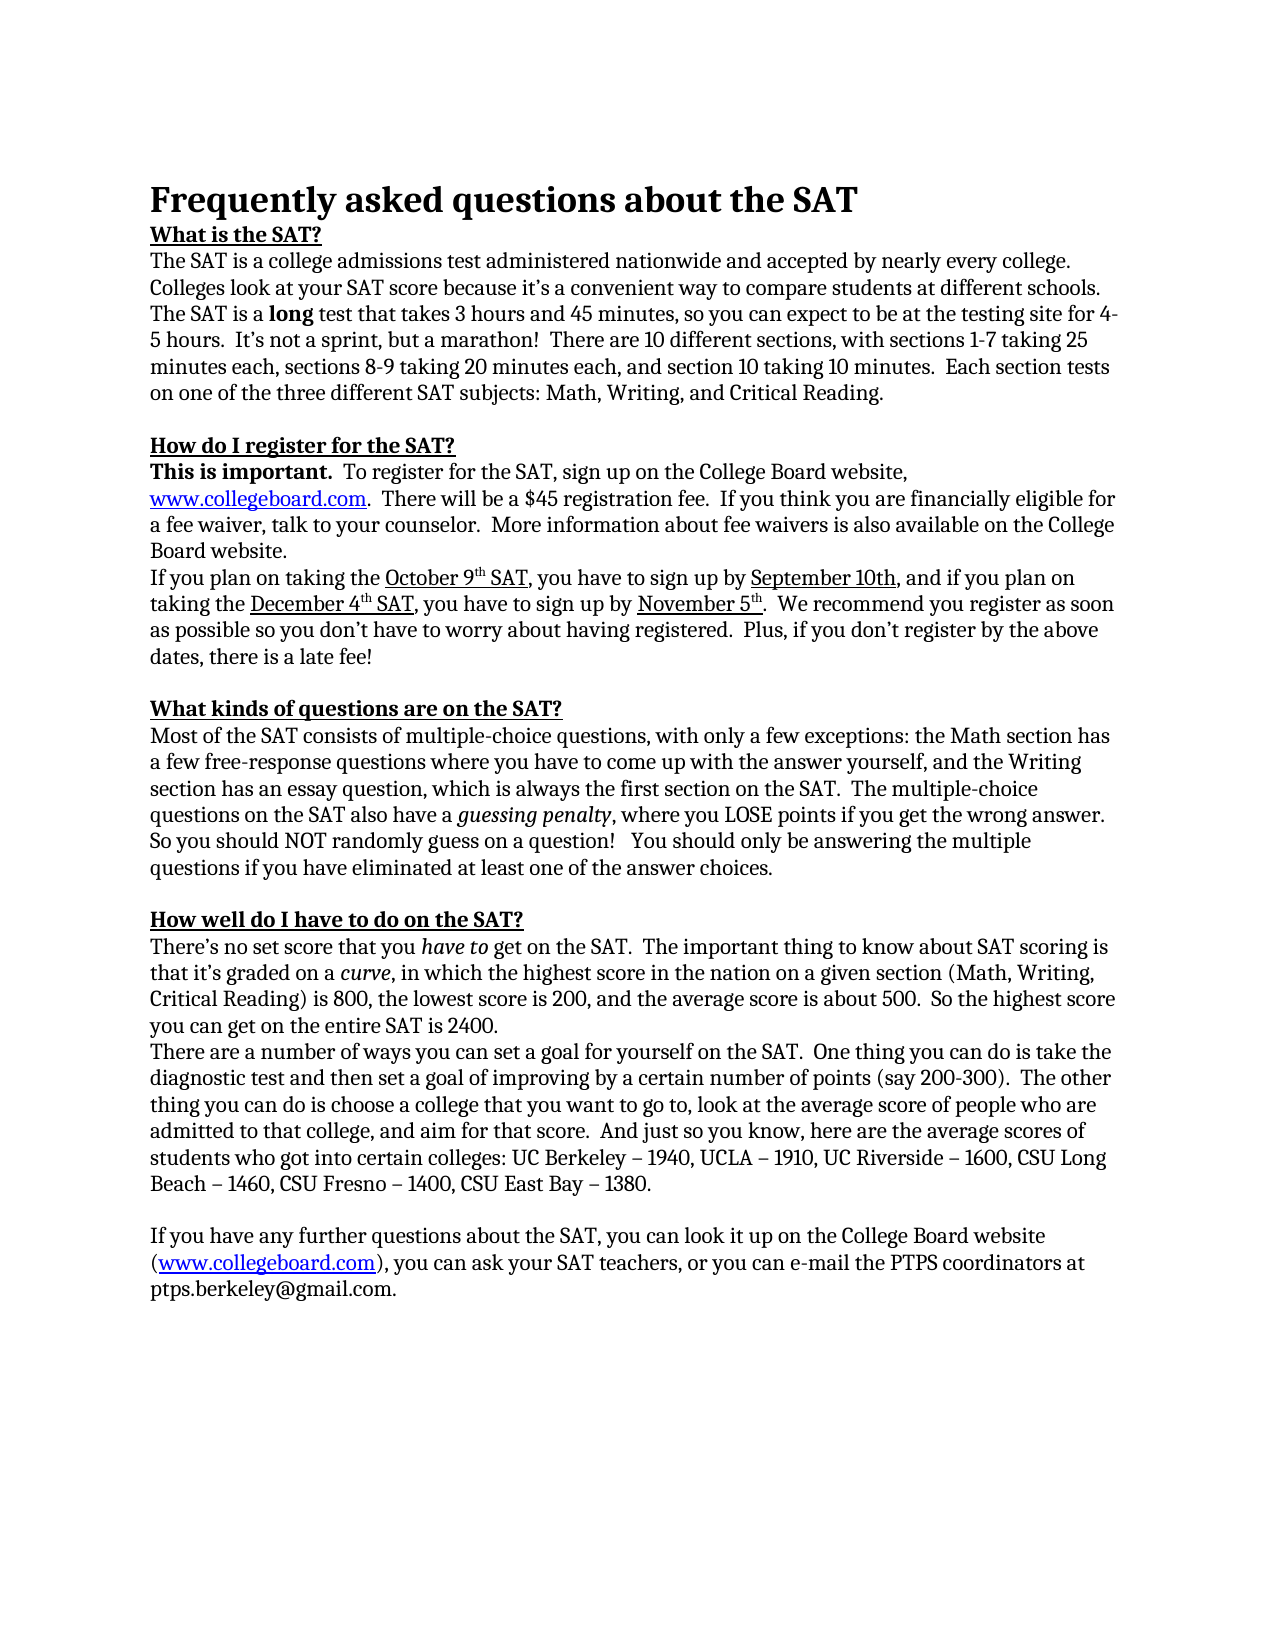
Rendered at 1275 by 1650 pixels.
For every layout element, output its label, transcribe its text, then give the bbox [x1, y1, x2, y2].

text What is the SAT? [150, 222, 1125, 248]
text Frequently asked questions about the SAT [150, 179, 1125, 222]
text There’s no set score that you have to get on the SAT. The important thing to know about SAT scoring is that it’s graded on a curve, in which the highest score in the nation on a given section (Math, Writing, Critical Reading) is 800, the lowest score is 200, and the average score is about 500. So the highest score you can get on the entire SAT is 2400. [150, 933, 1125, 1039]
text The SAT is a college admissions test administered nationwide and accepted by nearly every college. Colleges look at your SAT score because it’s a convenient way to compare students at different schools. The SAT is a long test that takes 3 hours and 45 minutes, so you can expect to be at the testing site for 4-5 hours. It’s not a sprint, but a marathon! There are 10 different sections, with sections 1-7 taking 25 minutes each, sections 8-9 taking 20 minutes each, and section 10 taking 10 minutes. Each section tests on one of the three different SAT subjects: Math, Writing, and Critical Reading. [150, 248, 1125, 406]
text How do I register for the SAT? [150, 433, 1125, 459]
text What kinds of questions are on the SAT? [150, 696, 1125, 723]
text If you plan on taking the October 9th SAT, you have to sign up by September 10th, and if you plan on taking the December 4th SAT, you have to sign up by November 5th. We recommend you register as soon as possible so you don’t have to worry about having registered. Plus, if you don’t register by the above dates, there is a late fee! [150, 564, 1125, 670]
text There are a number of ways you can set a goal for yourself on the SAT. One thing you can do is take the diagnostic test and then set a goal of improving by a certain number of points (say 200-300). The other thing you can do is choose a college that you want to go to, look at the average score of people who are admitted to that college, and aim for that score. And just so you know, here are the average scores of students who got into certain colleges: UC Berkeley – 1940, UCLA – 1910, UC Riverside – 1600, CSU Long Beach – 1460, CSU Fresno – 1400, CSU East Bay – 1380. [150, 1039, 1125, 1197]
text This is important. To register for the SAT, sign up on the College Board website, www.collegeboard.com. There will be a $45 registration fee. If you think you are financially eligible for a fee waiver, talk to your counselor. More information about fee waivers is also available on the College Board website. [150, 459, 1125, 564]
text Most of the SAT consists of multiple-choice questions, with only a few exceptions: the Math section has a few free-response questions where you have to come up with the answer yourself, and the Writing section has an essay question, which is always the first section on the SAT. The multiple-choice questions on the SAT also have a guessing penalty, where you LOSE points if you get the wrong answer. So you should NOT randomly guess on a question! You should only be answering the multiple questions if you have eliminated at least one of the answer choices. [150, 723, 1125, 881]
text How well do I have to do on the SAT? [150, 907, 1125, 933]
text If you have any further questions about the SAT, you can look it up on the College Board website (www.collegeboard.com), you can ask your SAT teachers, or you can e-mail the PTPS coordinators at ptps.berkeley@gmail.com. [150, 1223, 1125, 1302]
